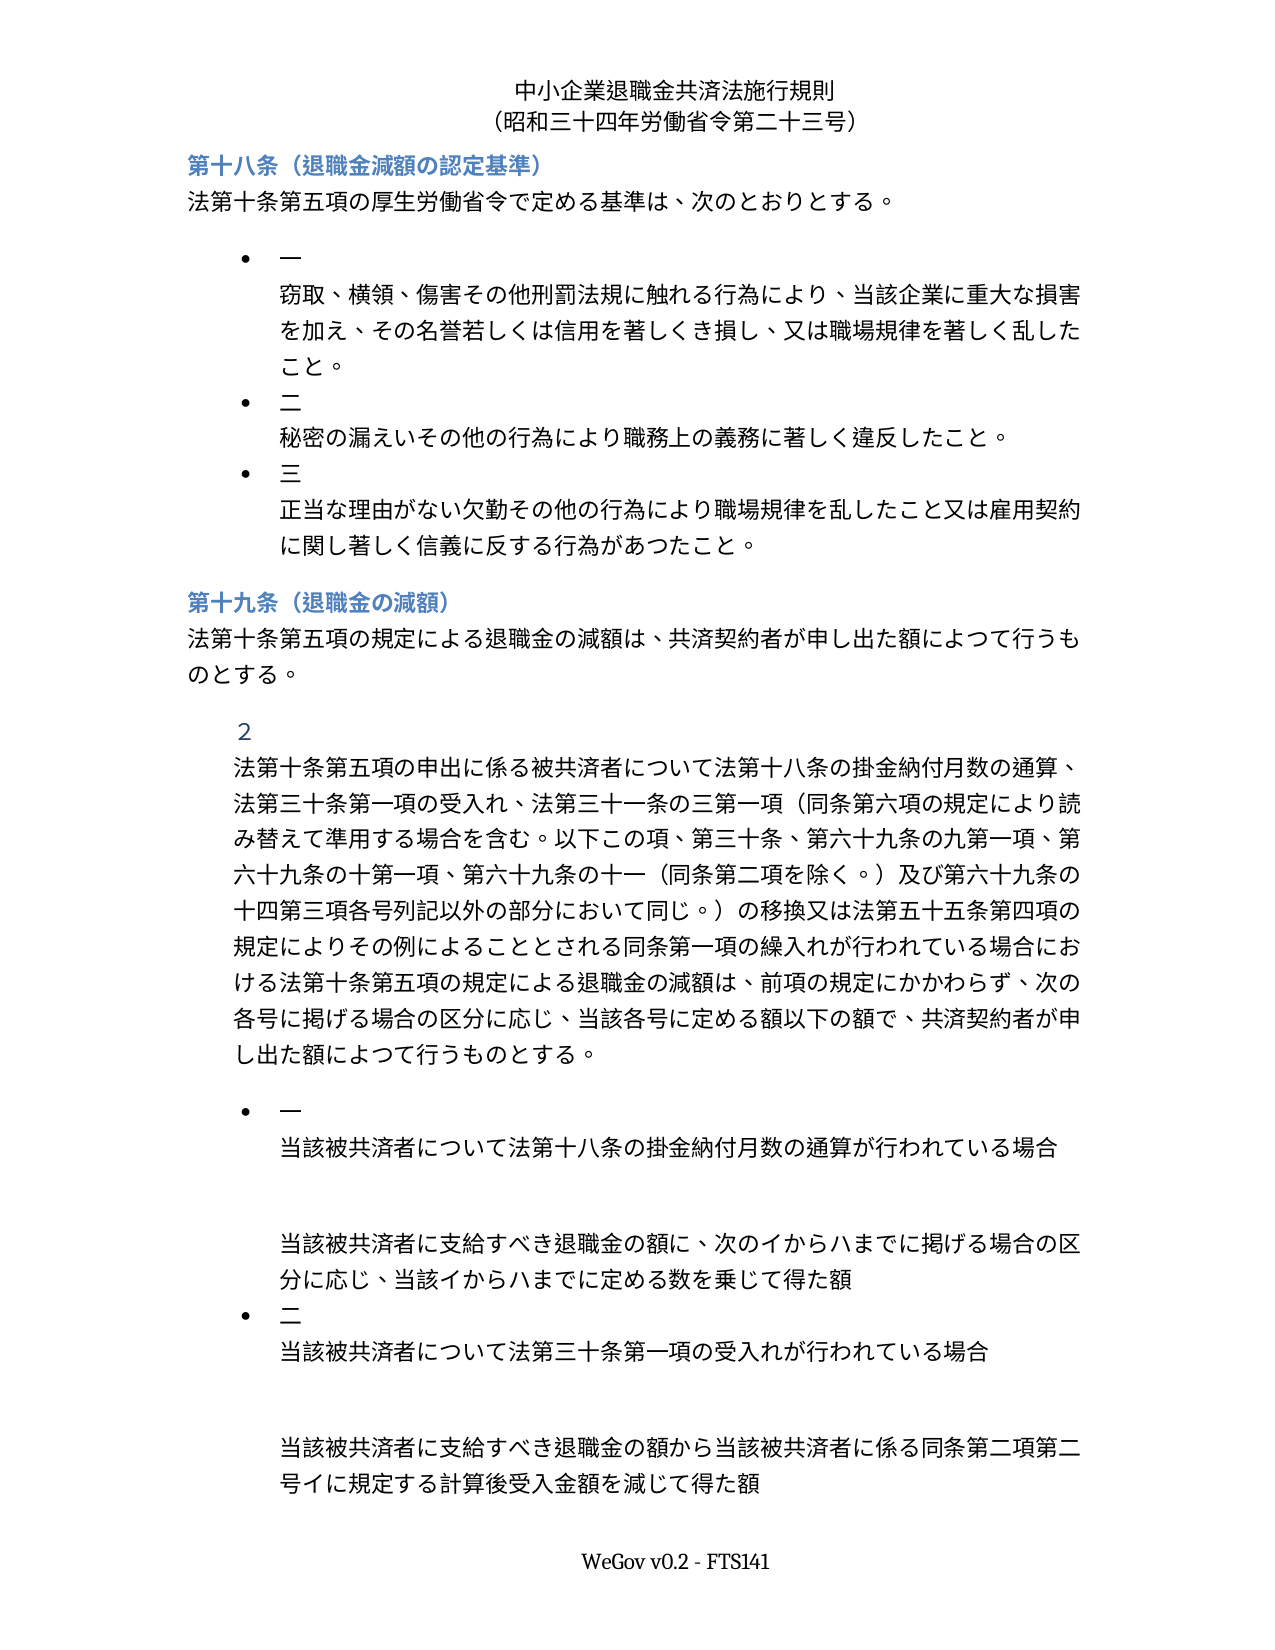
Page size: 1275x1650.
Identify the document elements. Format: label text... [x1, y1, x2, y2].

list 二 秘密の漏えいその他の行為により職務上の義務に著しく違反したこと。 [242, 386, 1087, 454]
list 一 当該被共済者について法第十八条の掛金納付月数の通算が行われている場合 当該被共済者に支給すべき退職金の額に、次のイからハまでに掲げる場合の区分に応じ、当該イからハまでに定める数を乗じて得た額 [242, 1096, 1087, 1295]
subtitle 第十八条（退職金減額の認定基準） [187, 150, 1087, 181]
text 法第十条第五項の申出に係る被共済者について法第十八条の掛金納付月数の通算、法第三十条第一項の受入れ、法第三十一条の三第一項（同条第六項の規定により読み替えて準用する場合を含む。以下この項、第三十条、第六十九条の九第一項、第六十九条の十第一項、第六十九条の十一（同条第二項を除く。）及び第六十九条の十四第三項各号列記以外の部分において同じ。）の移換又は法第五十五条第四項の規定によりその例によることとされる同条第一項の繰入れが行われている場合における法第十条第五項の規定による退職金の減額は、前項の規定にかかわらず、次の各号に掲げる場合の区分に応じ、当該各号に定める額以下の額で、共済契約者が申し出た額によつて行うものとする。 [233, 752, 1087, 1070]
subtitle 第十九条（退職金の減額） [187, 587, 1087, 618]
subtitle ２ [233, 716, 1087, 747]
text 法第十条第五項の規定による退職金の減額は、共済契約者が申し出た額によつて行うものとする。 [187, 623, 1087, 690]
list 二 当該被共済者について法第三十条第一項の受入れが行われている場合 当該被共済者に支給すべき退職金の額から当該被共済者に係る同条第二項第二号イに規定する計算後受入金額を減じて得た額 [242, 1300, 1087, 1499]
text 法第十条第五項の厚生労働省令で定める基準は、次のとおりとする。 [187, 186, 1087, 217]
list 三 正当な理由がない欠勤その他の行為により職場規律を乱したこと又は雇用契約に関し著しく信義に反する行為があつたこと。 [242, 458, 1087, 561]
list 一 窃取、横領、傷害その他刑罰法規に触れる行為により、当該企業に重大な損害を加え、その名誉若しくは信用を著しくき損し、又は職場規律を著しく乱したこと。 [242, 243, 1087, 382]
